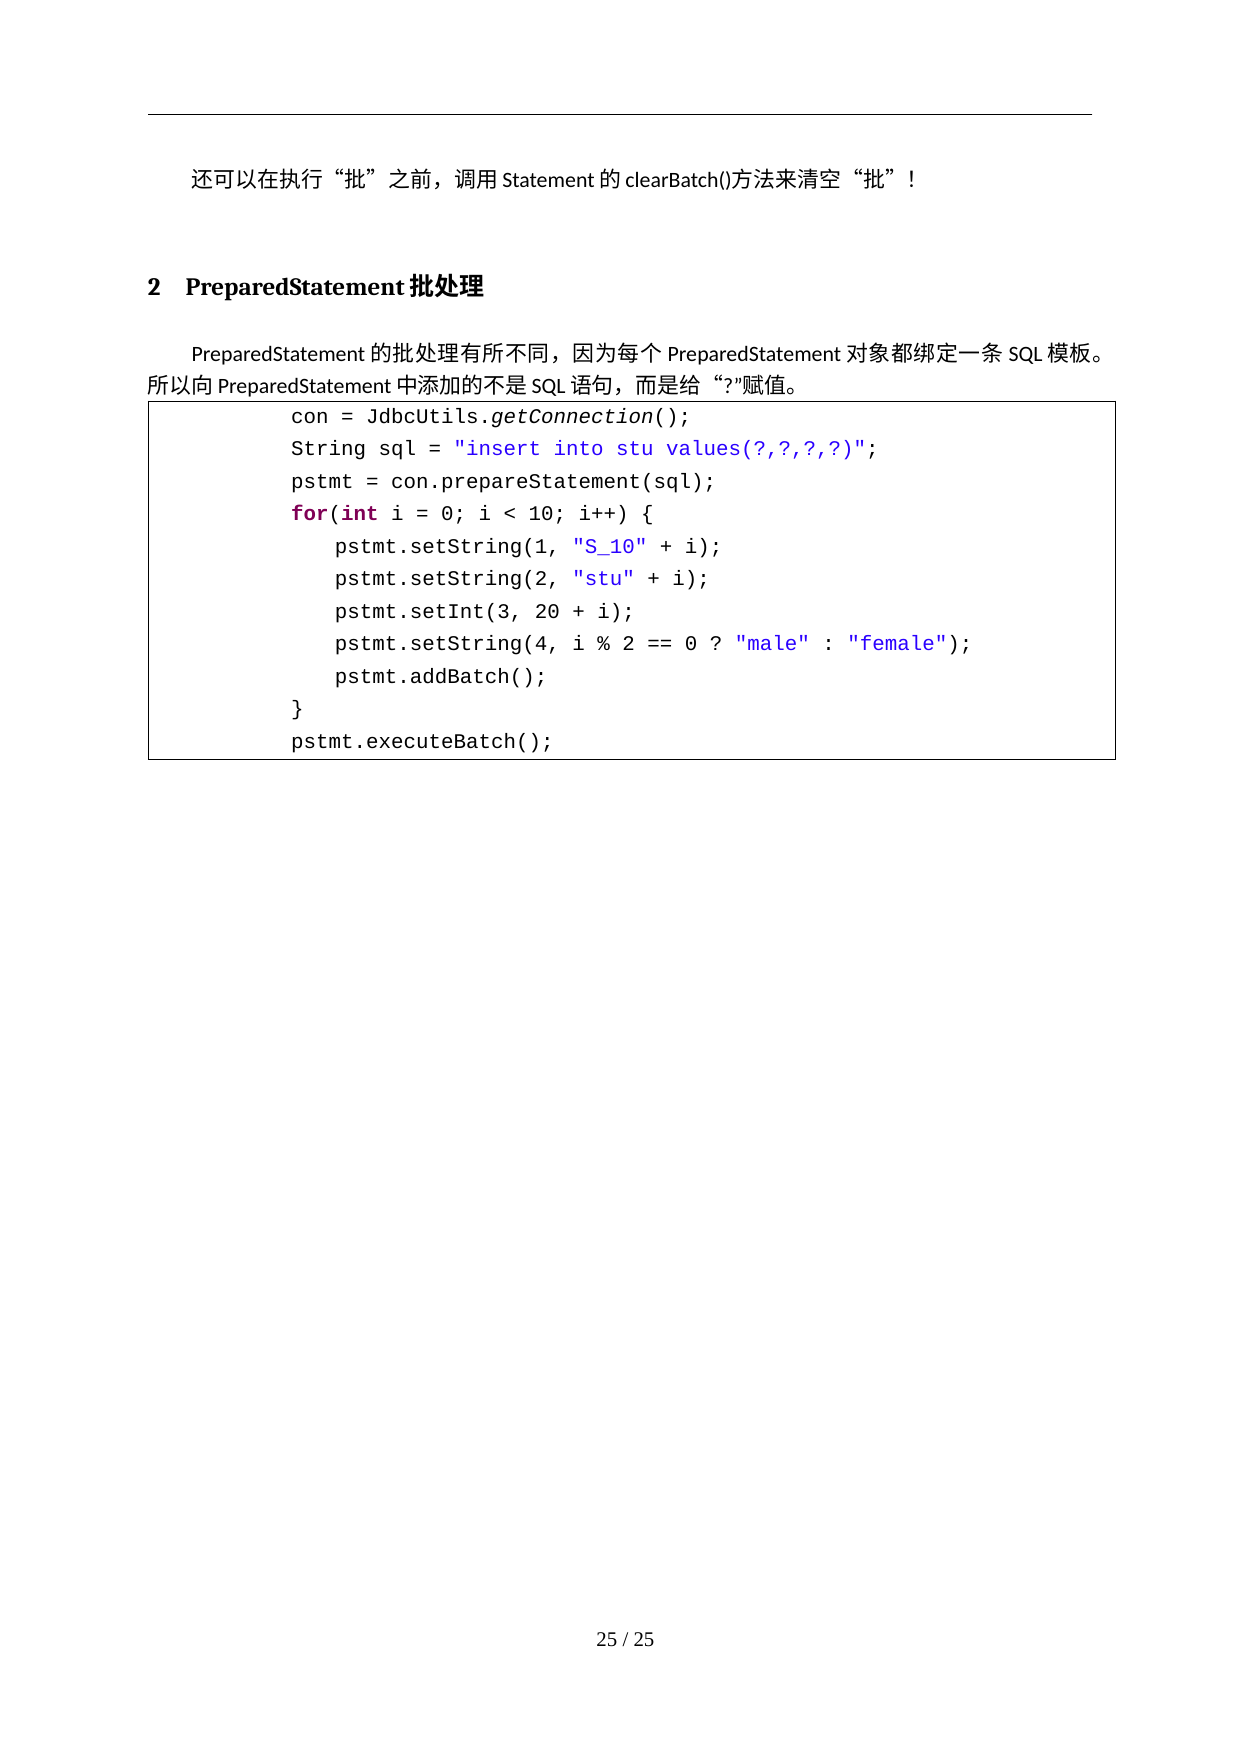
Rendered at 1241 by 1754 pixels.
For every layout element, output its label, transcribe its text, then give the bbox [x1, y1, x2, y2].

text PreparedStatement的批处理有所不同，因为每个PreparedStatement对象都绑定一条SQL模板。所以向PreparedStatement中添加的不是SQL语句，而是给“?”赋值。 [148, 336, 1092, 401]
text 还可以在执行“批”之前，调用Statement的clearBatch()方法来清空“批”！ [148, 162, 1092, 194]
table_header con = JdbcUtils.getConnection(); String sql = "insert into stu values(?,?,?,?)"; pstmt = con.prepareStatement(sql); for(int i = 0; i < 10; i++) { pstmt.setString(1, "S_10" + i); pstmt.setString(2, "stu" + i); pstmt.setInt(3, 20 + i); pstmt.setString(4, i % 2 == 0 ? "male" : "female"); pstmt.addBatch(); } pstmt.executeBatch(); [149, 402, 1115, 759]
subtitle 2 PreparedStatement批处理 [148, 252, 1092, 317]
